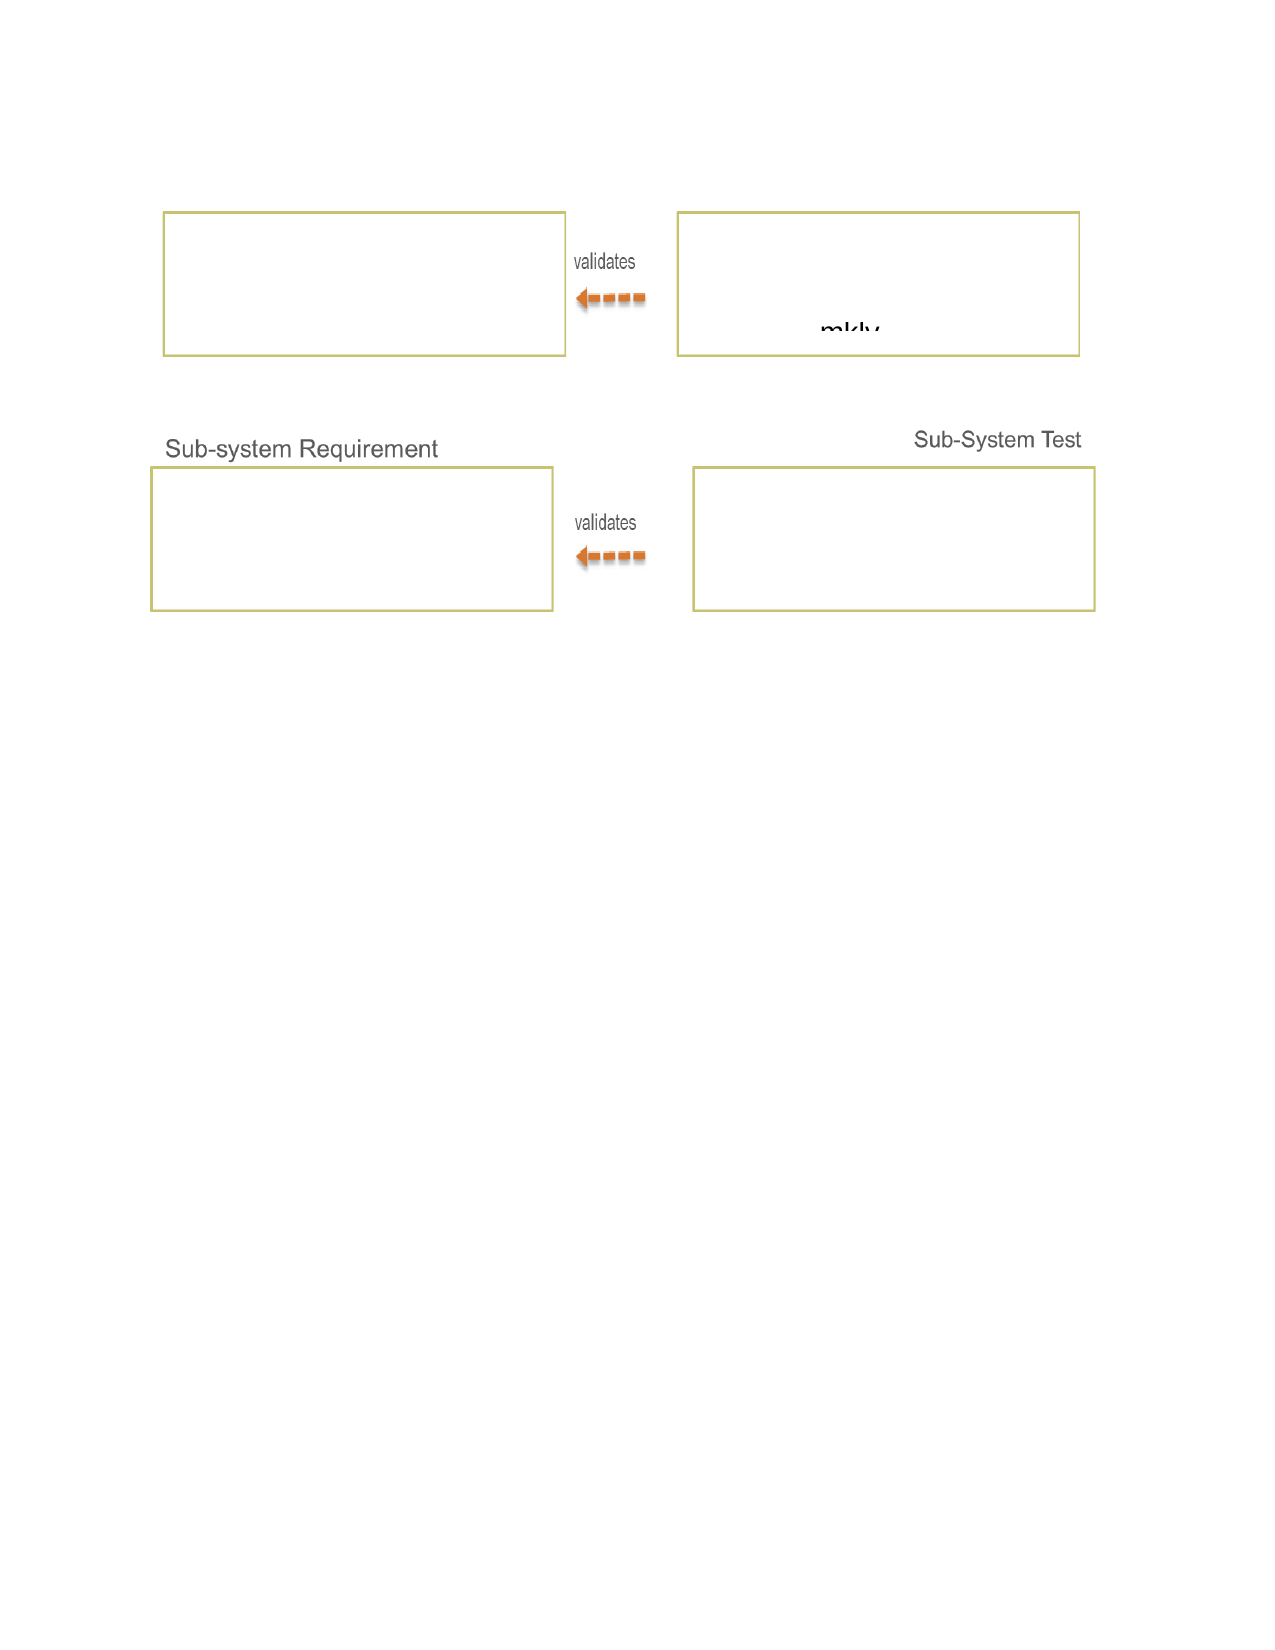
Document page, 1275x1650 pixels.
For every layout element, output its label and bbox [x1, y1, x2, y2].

picture [692, 418, 1096, 612]
picture [676, 211, 1080, 357]
picture [561, 500, 649, 591]
picture [150, 426, 554, 612]
picture [162, 211, 649, 357]
